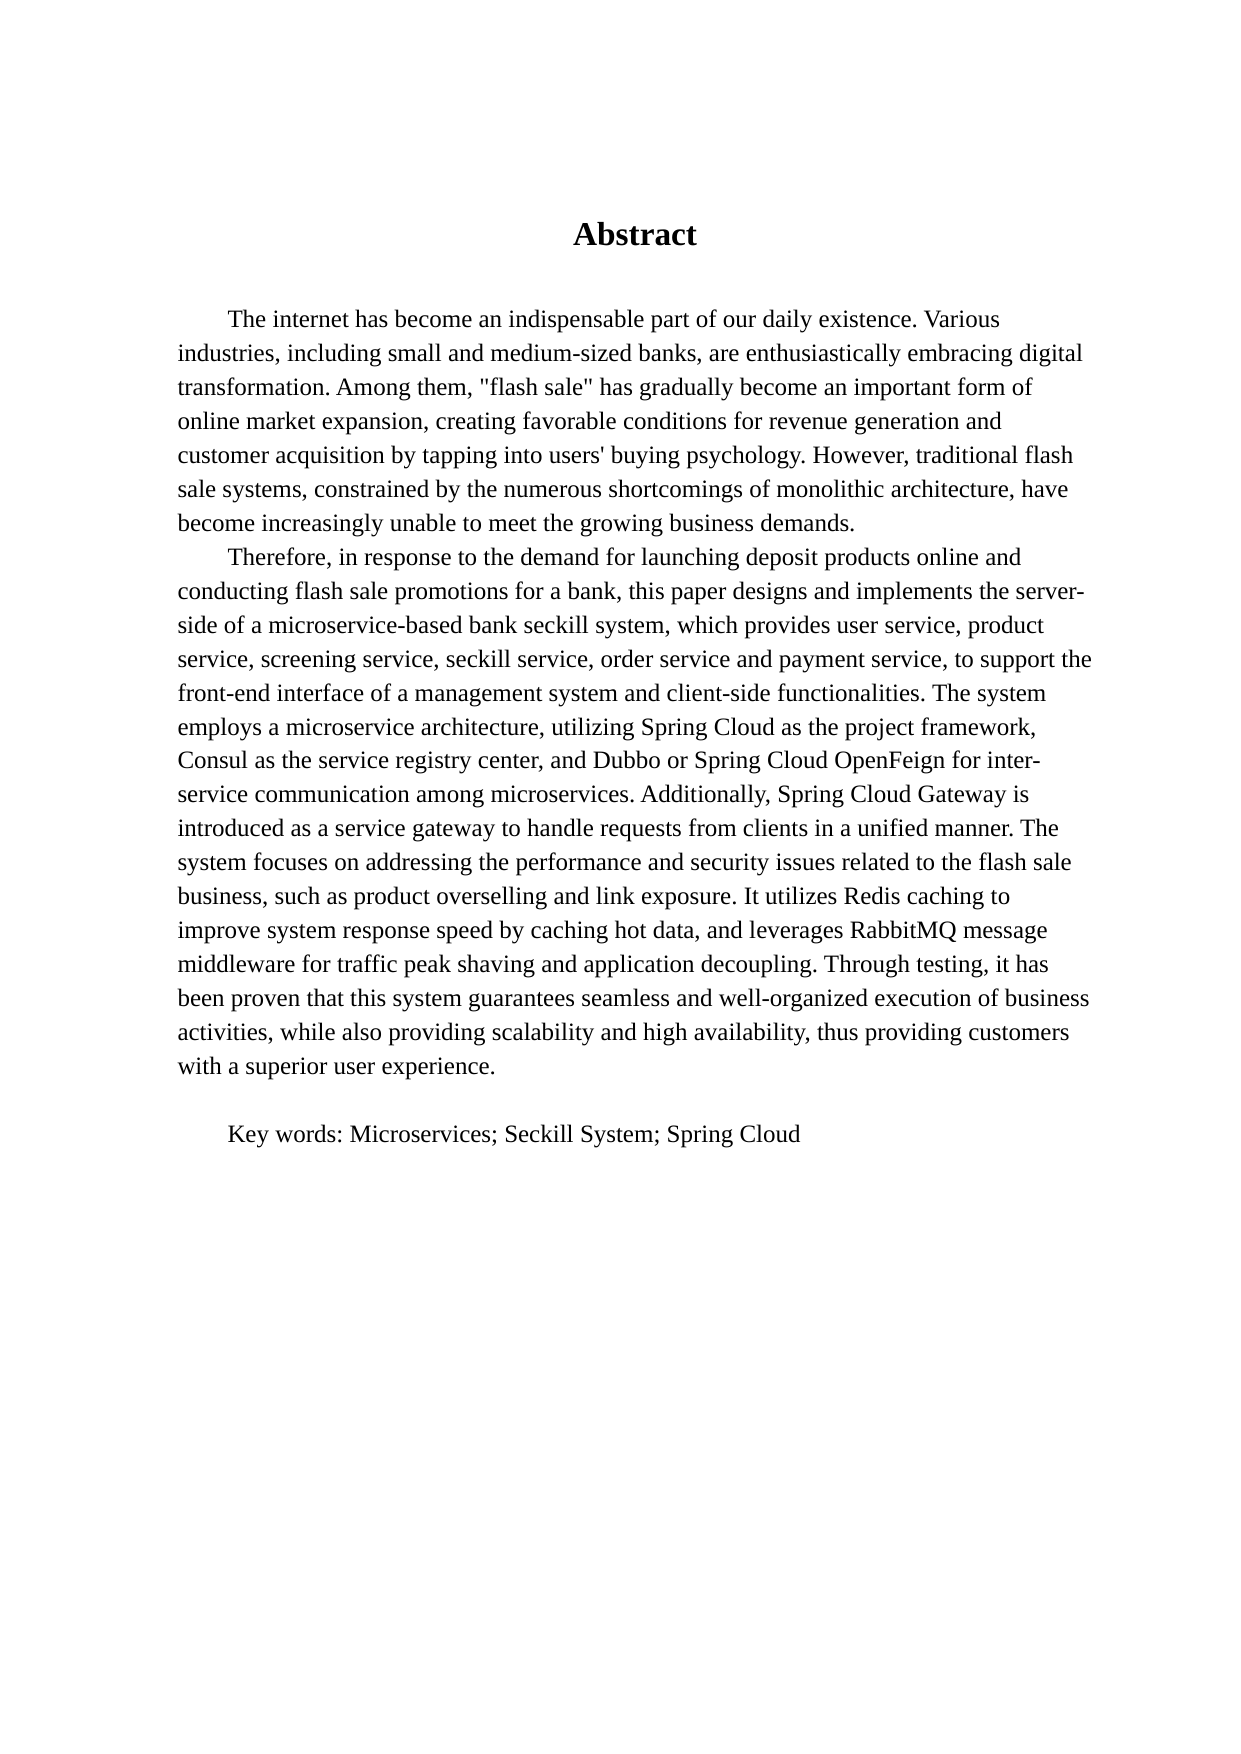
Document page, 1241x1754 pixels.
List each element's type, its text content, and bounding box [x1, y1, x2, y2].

text Therefore, in response to the demand for launching deposit products online and conducting flash sale promotions for a bank, this paper designs and implements the server-side of a microservice-based bank seckill system, which provides user service, product service, screening service, seckill service, order service and payment service, to support the front-end interface of a management system and client-side functionalities. The system employs a microservice architecture, utilizing Spring Cloud as the project framework, Consul as the service registry center, and Dubbo or Spring Cloud OpenFeign for inter-service communication among microservices. Additionally, Spring Cloud Gateway is introduced as a service gateway to handle requests from clients in a unified manner. The system focuses on addressing the performance and security issues related to the flash sale business, such as product overselling and link exposure. It utilizes Redis caching to improve system response speed by caching hot data, and leverages RabbitMQ message middleware for traffic peak shaving and application decoupling. Through testing, it has been proven that this system guarantees seamless and well-organized execution of business activities, while also providing scalability and high availability, thus providing customers with a superior user experience. [177, 539, 1092, 1083]
text Abstract [177, 199, 1092, 267]
text Key words: Microservices; Seckill System; Spring Cloud [177, 1117, 1092, 1151]
text The internet has become an indispensable part of our daily existence. Various industries, including small and medium-sized banks, are enthusiastically embracing digital transformation. Among them, "flash sale" has gradually become an important form of online market expansion, creating favorable conditions for revenue generation and customer acquisition by tapping into users' buying psychology. However, traditional flash sale systems, constrained by the numerous shortcomings of monolithic architecture, have become increasingly unable to meet the growing business demands. [177, 302, 1092, 539]
